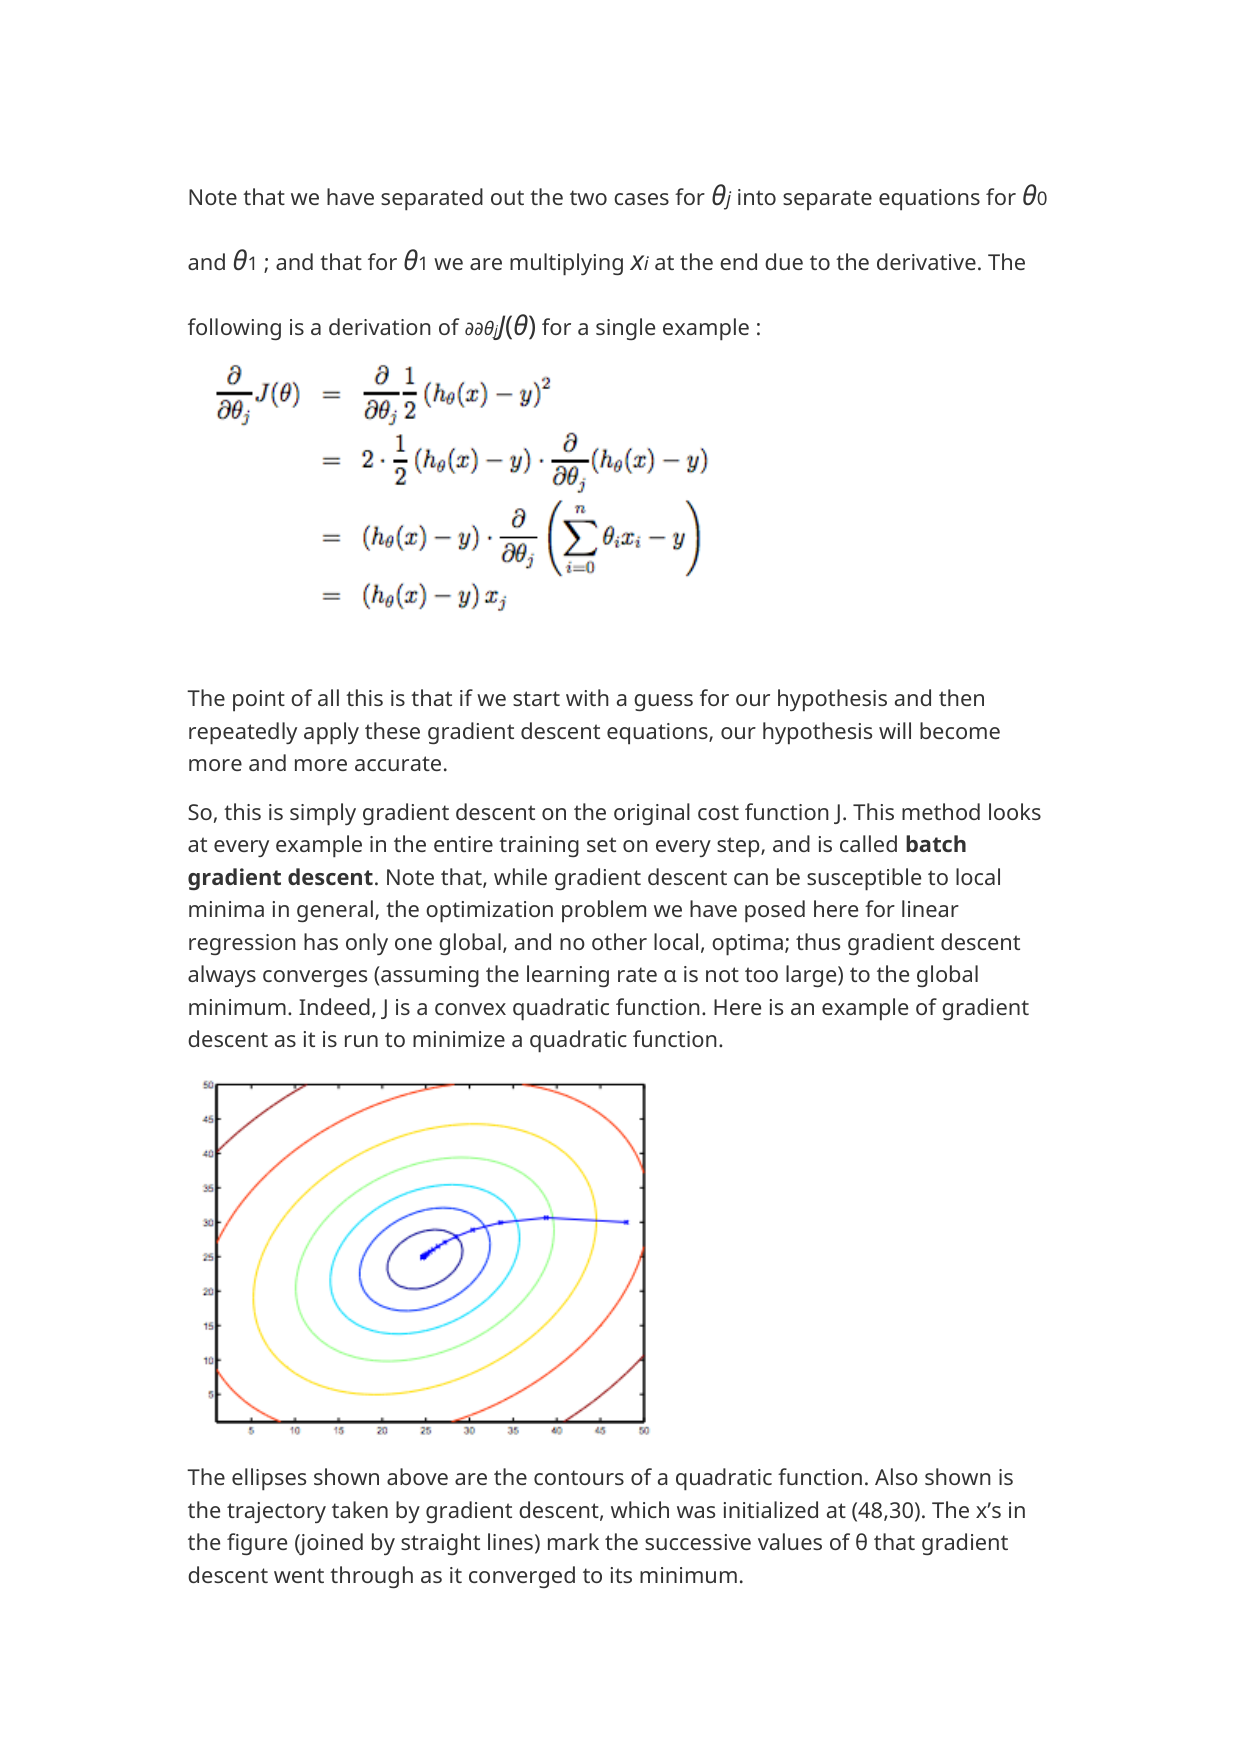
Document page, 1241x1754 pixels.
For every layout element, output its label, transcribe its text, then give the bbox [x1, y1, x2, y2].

text The ellipses shown above are the contours of a quadratic function. Also shown is the trajectory taken by gradient descent, which was initialized at (48,30). The x’s in the figure (joined by straight lines) mark the successive values of θ that gradient descent went through as it converged to its minimum. [187, 1461, 1053, 1591]
text The point of all this is that if we start with a guess for our hypothesis and then repeatedly apply these gradient descent equations, our hypothesis will become more and more accurate. [187, 682, 1053, 779]
text Note that we have separated out the two cases for θj into separate equations for θ0 and θ1 ; and that for θ1 we are multiplying xi at the end due to the derivative. The following is a derivation of ∂∂θjJ(θ) for a single example : [187, 162, 1053, 357]
picture [187, 357, 738, 655]
text So, this is simply gradient descent on the original cost function J. This method looks at every example in the entire training set on every step, and is called batch gradient descent. Note that, while gradient descent can be susceptible to local minima in general, the optimization problem we have posed here for linear regression has only one global, and no other local, optima; thus gradient descent always converges (assuming the learning rate α is not too large) to the global minimum. Indeed, J is a convex quadratic function. Here is an example of gradient descent as it is run to minimize a quadratic function. [187, 795, 1053, 1055]
picture [187, 1070, 682, 1446]
